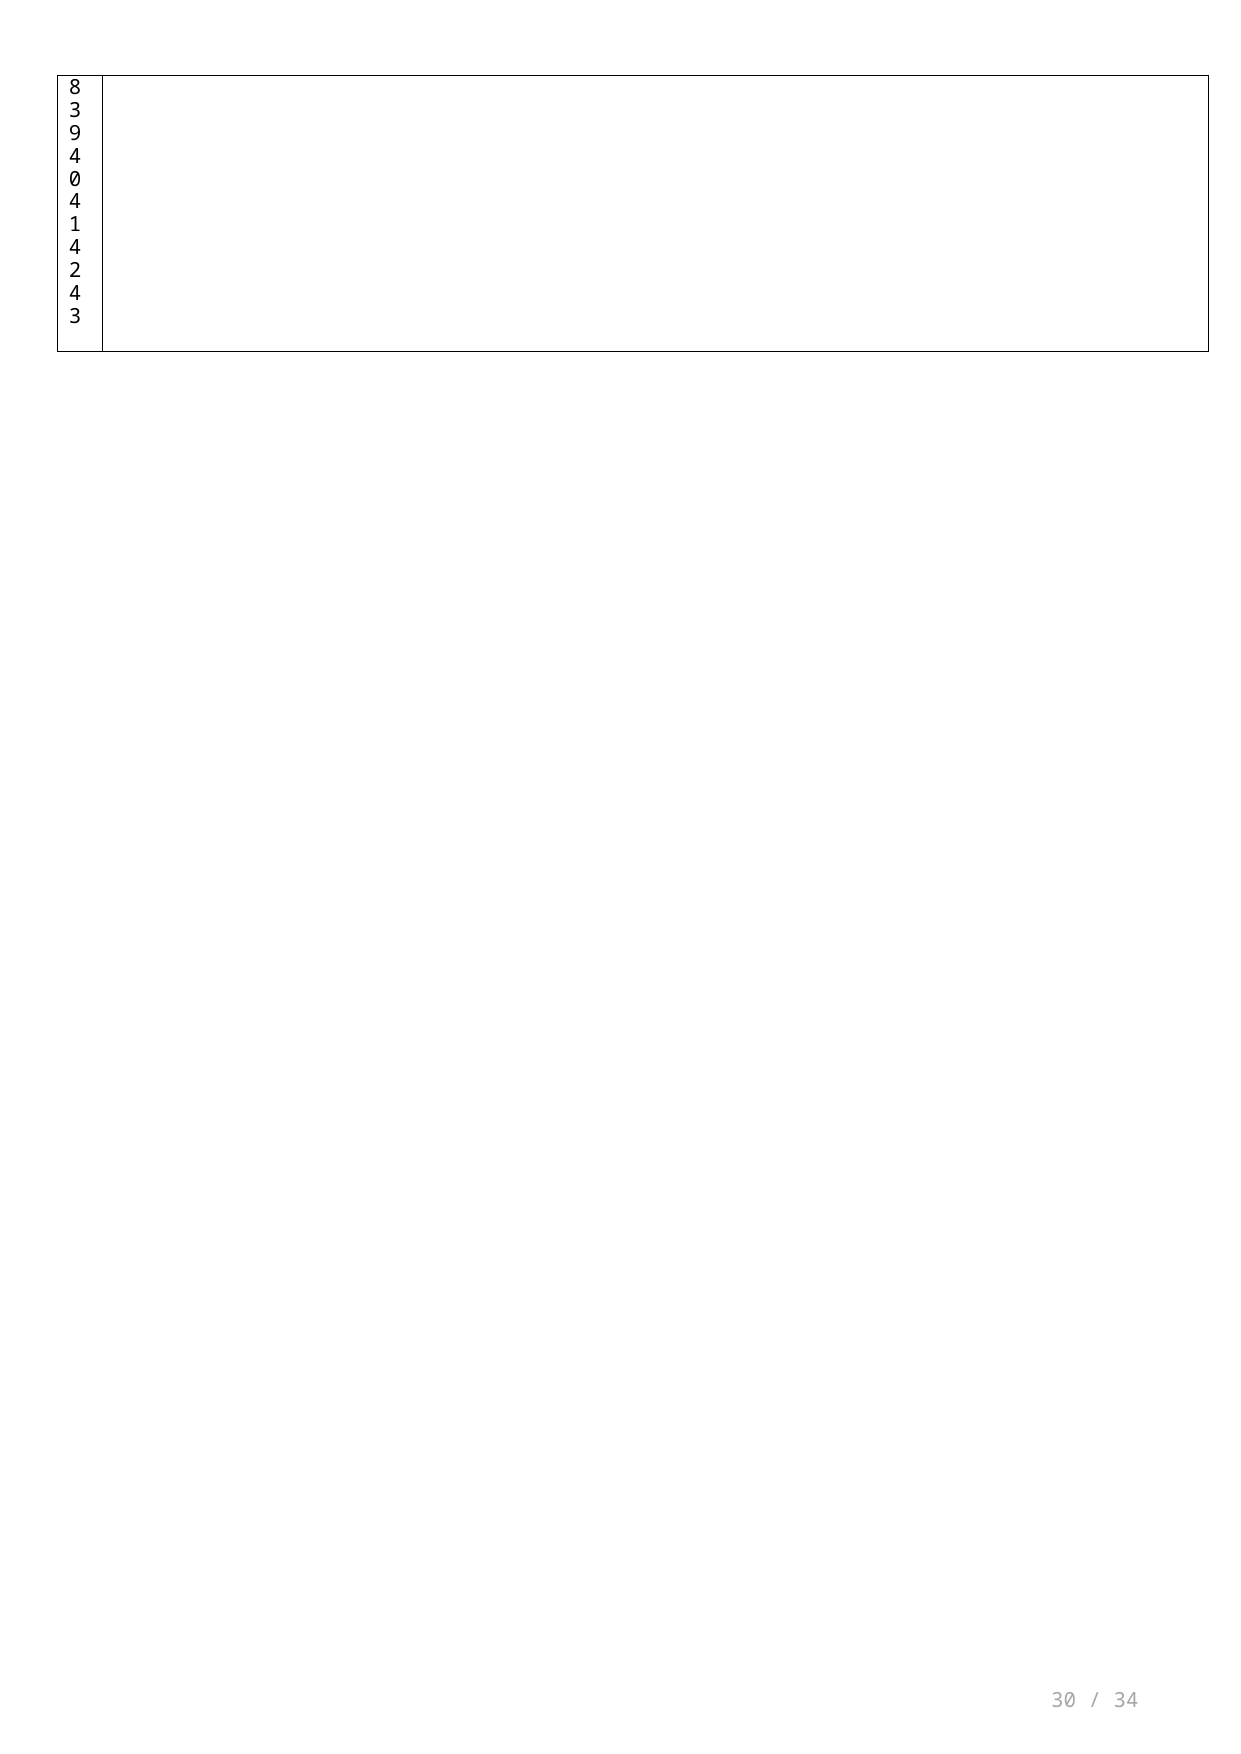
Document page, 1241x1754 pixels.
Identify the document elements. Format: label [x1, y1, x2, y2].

table_header [103, 76, 1208, 351]
table_header [58, 76, 102, 351]
